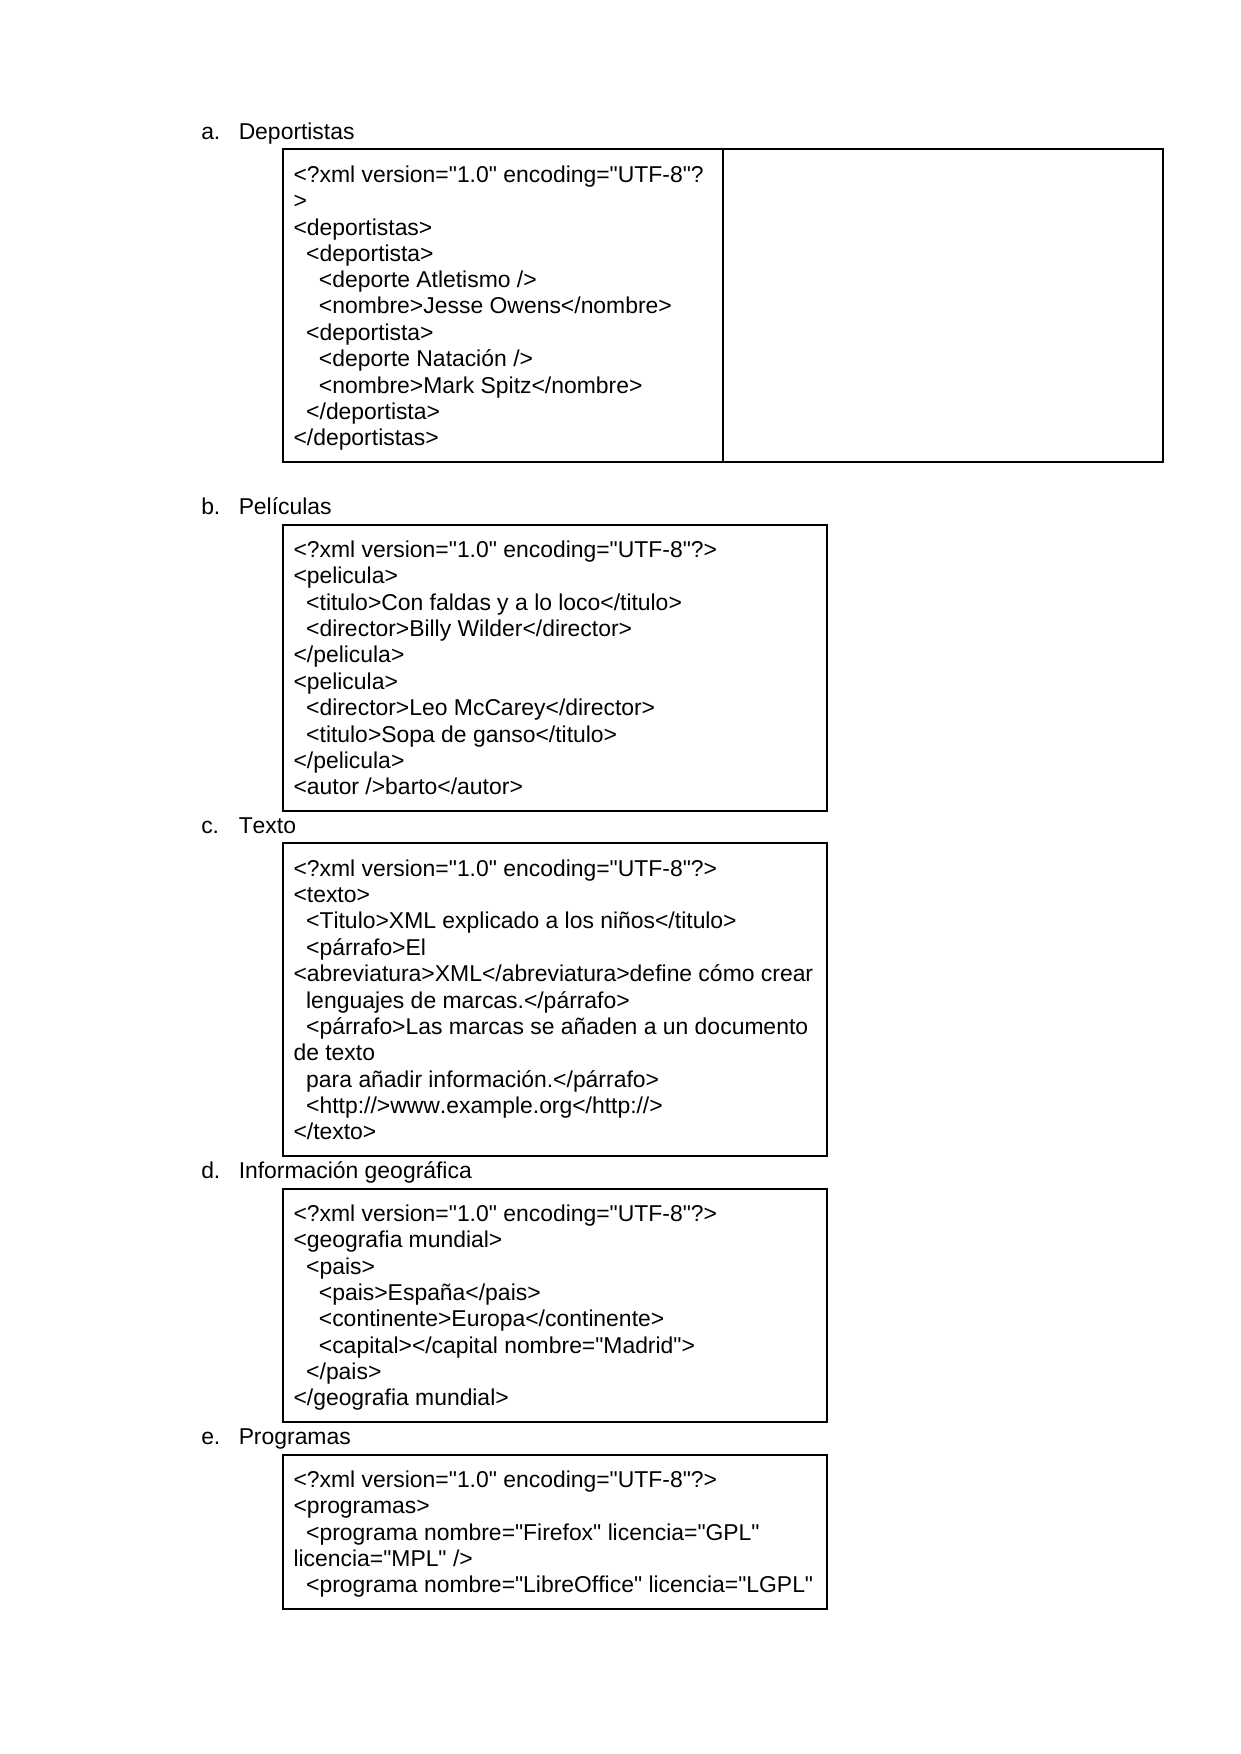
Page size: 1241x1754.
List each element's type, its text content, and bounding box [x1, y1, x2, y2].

table_header [724, 150, 1162, 461]
list Información geográfica [201, 1157, 1152, 1183]
table_header <?xml version="1.0" encoding="UTF-8"?> <texto> <Titulo>XML explicado a los niños</titulo> <párrafo>El <abreviatura>XML</abreviatura>define cómo crear lenguajes de marcas.</párrafo> <párrafo>Las marcas se añaden a un documento de texto para añadir información.</párrafo> <http://>www.example.org</http://> </texto> [284, 844, 826, 1155]
list Deportistas [201, 118, 1152, 144]
table_header <?xml version="1.0" encoding="UTF-8"?> <geografia mundial> <pais> <pais>España</pais> <continente>Europa</continente> <capital></capital nombre="Madrid"> </pais> </geografia mundial> [284, 1190, 826, 1421]
list Películas [201, 493, 1152, 520]
list Texto [201, 812, 1152, 838]
table_header <?xml version="1.0" encoding="UTF-8"?> <deportistas> <deportista> <deporte Atletismo /> <nombre>Jesse Owens</nombre> <deportista> <deporte Natación /> <nombre>Mark Spitz</nombre> </deportista> </deportistas> [284, 150, 722, 461]
table_header <?xml version="1.0" encoding="UTF-8"?> <pelicula> <titulo>Con faldas y a lo loco</titulo> <director>Billy Wilder</director> </pelicula> <pelicula> <director>Leo McCarey</director> <titulo>Sopa de ganso</titulo> </pelicula> <autor />barto</autor> [284, 526, 826, 810]
list Programas [201, 1423, 1152, 1449]
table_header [284, 1456, 826, 1608]
